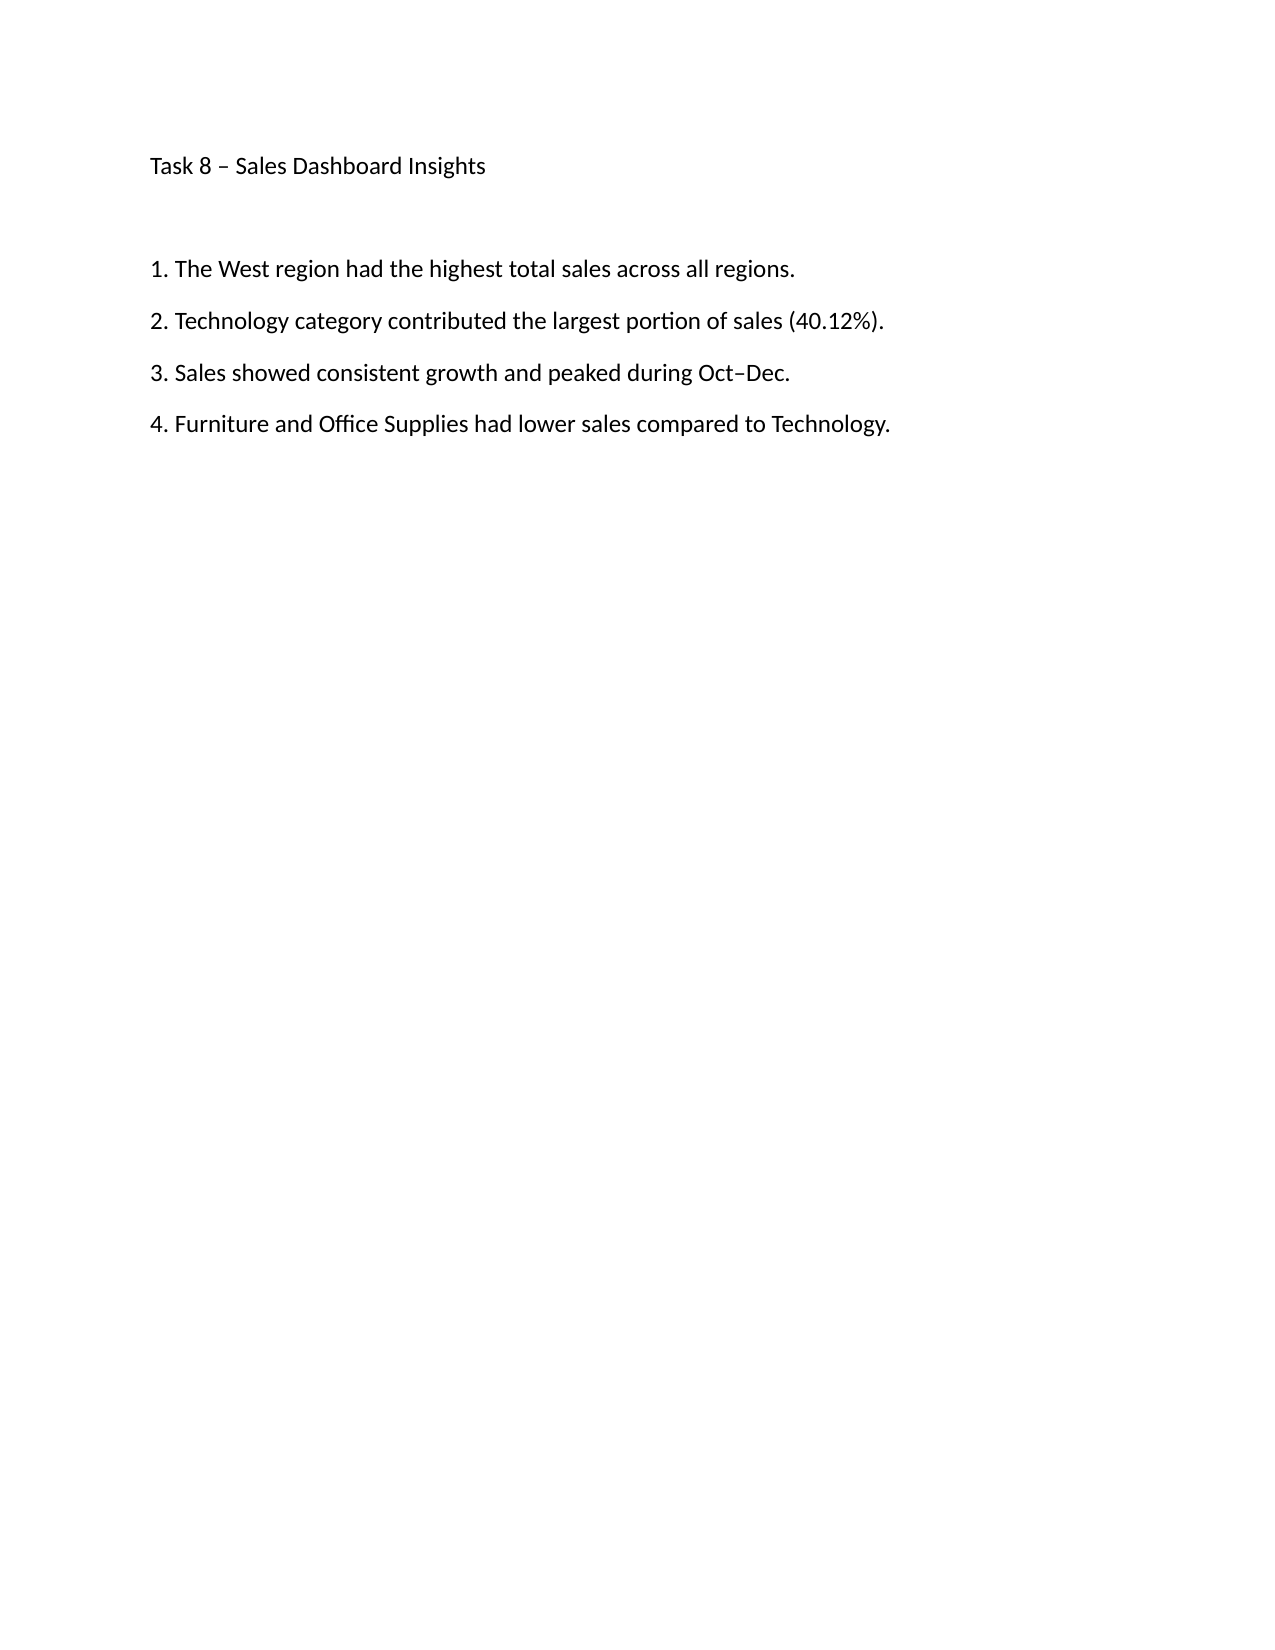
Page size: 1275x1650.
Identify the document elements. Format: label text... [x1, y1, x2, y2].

text Task 8 – Sales Dashboard Insights [150, 150, 1125, 181]
text 4. Furniture and Office Supplies had lower sales compared to Technology. [150, 408, 1125, 439]
text 2. Technology category contributed the largest portion of sales (40.12%). [150, 305, 1125, 336]
text 1. The West region had the highest total sales across all regions. [150, 253, 1125, 284]
text 3. Sales showed consistent growth and peaked during Oct–Dec. [150, 357, 1125, 387]
